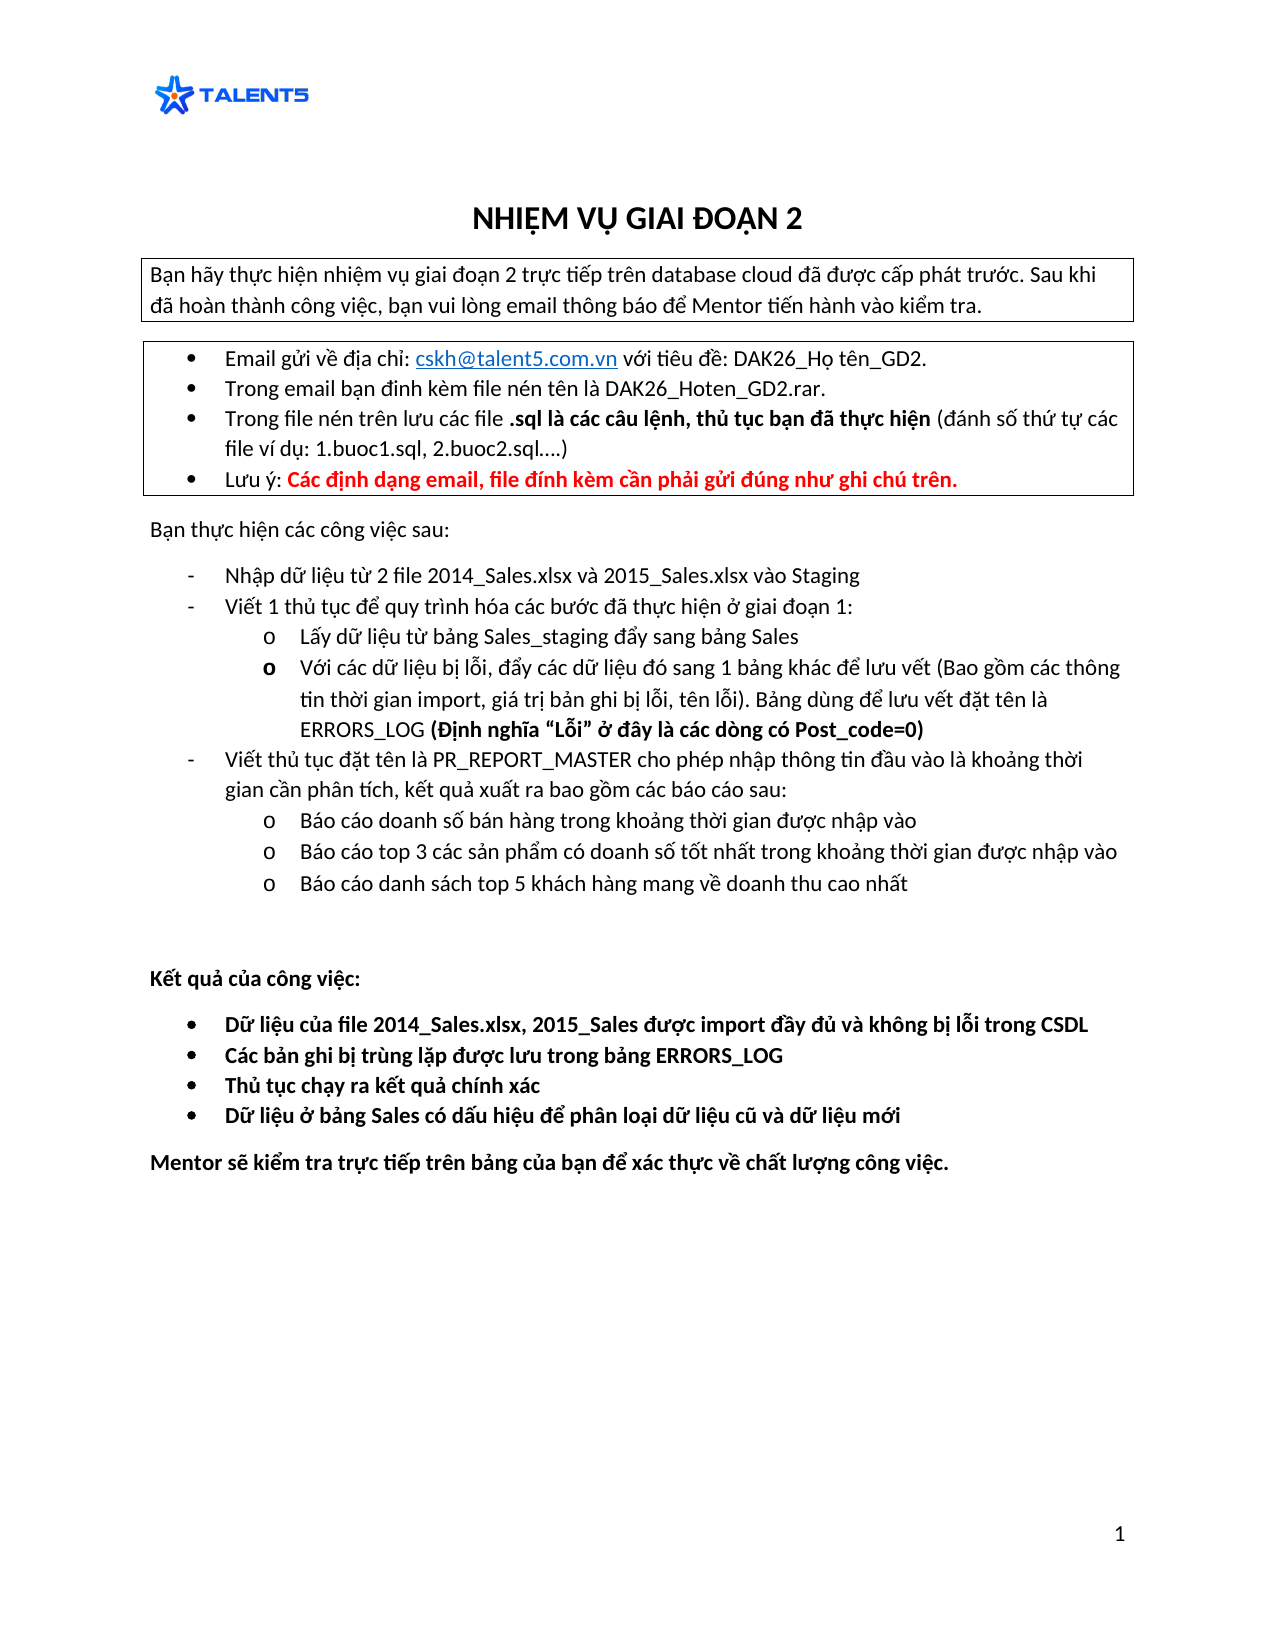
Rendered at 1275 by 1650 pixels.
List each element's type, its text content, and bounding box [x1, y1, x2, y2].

text Mentor sẽ kiểm tra trực tiếp trên bảng của bạn để xác thực về chất lượng công việc. [150, 1148, 1125, 1176]
list Báo cáo danh sách top 5 khách hàng mang về doanh thu cao nhất [262, 869, 1125, 898]
text NHIỆM VỤ GIAI ĐOẠN 2 [150, 197, 1125, 238]
list Email gửi về địa chỉ: cskh@talent5.com.vn với tiêu đề: DAK26_Họ tên_GD2. [144, 342, 1133, 371]
list Dữ liệu ở bảng Sales có dấu hiệu để phân loại dữ liệu cũ và dữ liệu mới [187, 1101, 1125, 1129]
list Báo cáo doanh số bán hàng trong khoảng thời gian được nhập vào [262, 806, 1125, 835]
list Dữ liệu của file 2014_Sales.xlsx, 2015_Sales được import đầy đủ và không bị lỗi trong CSDL [187, 1011, 1125, 1038]
picture [150, 75, 312, 116]
list Lấy dữ liệu từ bảng Sales_staging đẩy sang bảng Sales [262, 622, 1125, 651]
text Kết quả của công việc: [150, 964, 1125, 992]
list Báo cáo top 3 các sản phẩm có doanh số tốt nhất trong khoảng thời gian được nhập vào [262, 837, 1125, 866]
list Viết 1 thủ tục để quy trình hóa các bước đã thực hiện ở giai đoạn 1: [187, 592, 1125, 620]
list Viết thủ tục đặt tên là PR_REPORT_MASTER cho phép nhập thông tin đầu vào là khoảng thời gian cần phân tích, kết quả xuất ra bao gồm các báo cáo sau: [187, 745, 1125, 803]
list Trong file nén trên lưu các file .sql là các câu lệnh, thủ tục bạn đã thực hiện (đánh số thứ tự các file ví dụ: 1.buoc1.sql, 2.buoc2.sql….) [144, 401, 1133, 462]
list Các bản ghi bị trùng lặp được lưu trong bảng ERRORS_LOG [187, 1041, 1125, 1069]
text Bạn hãy thực hiện nhiệm vụ giai đoạn 2 trực tiếp trên database cloud đã được cấp phát trước. Sau khi đã hoàn thành công việc, bạn vui lòng email thông báo để Mentor tiến hành vào kiểm tra. [142, 259, 1133, 321]
list Lưu ý: Các định dạng email, file đính kèm cần phải gửi đúng như ghi chú trên. [144, 462, 1133, 495]
list Trong email bạn đinh kèm file nén tên là DAK26_Hoten_GD2.rar. [144, 371, 1133, 401]
list Với các dữ liệu bị lỗi, đẩy các dữ liệu đó sang 1 bảng khác để lưu vết (Bao gồm các thông tin thời gian import, giá trị bản ghi bị lỗi, tên lỗi). Bảng dùng để lưu vết đặt tên là ERRORS_LOG (Định nghĩa “Lỗi” ở đây là các dòng có Post_code=0) [262, 653, 1125, 743]
list Thủ tục chạy ra kết quả chính xác [187, 1071, 1125, 1099]
list Nhập dữ liệu từ 2 file 2014_Sales.xlsx và 2015_Sales.xlsx vào Staging [187, 562, 1125, 590]
text Bạn thực hiện các công việc sau: [150, 515, 1125, 543]
